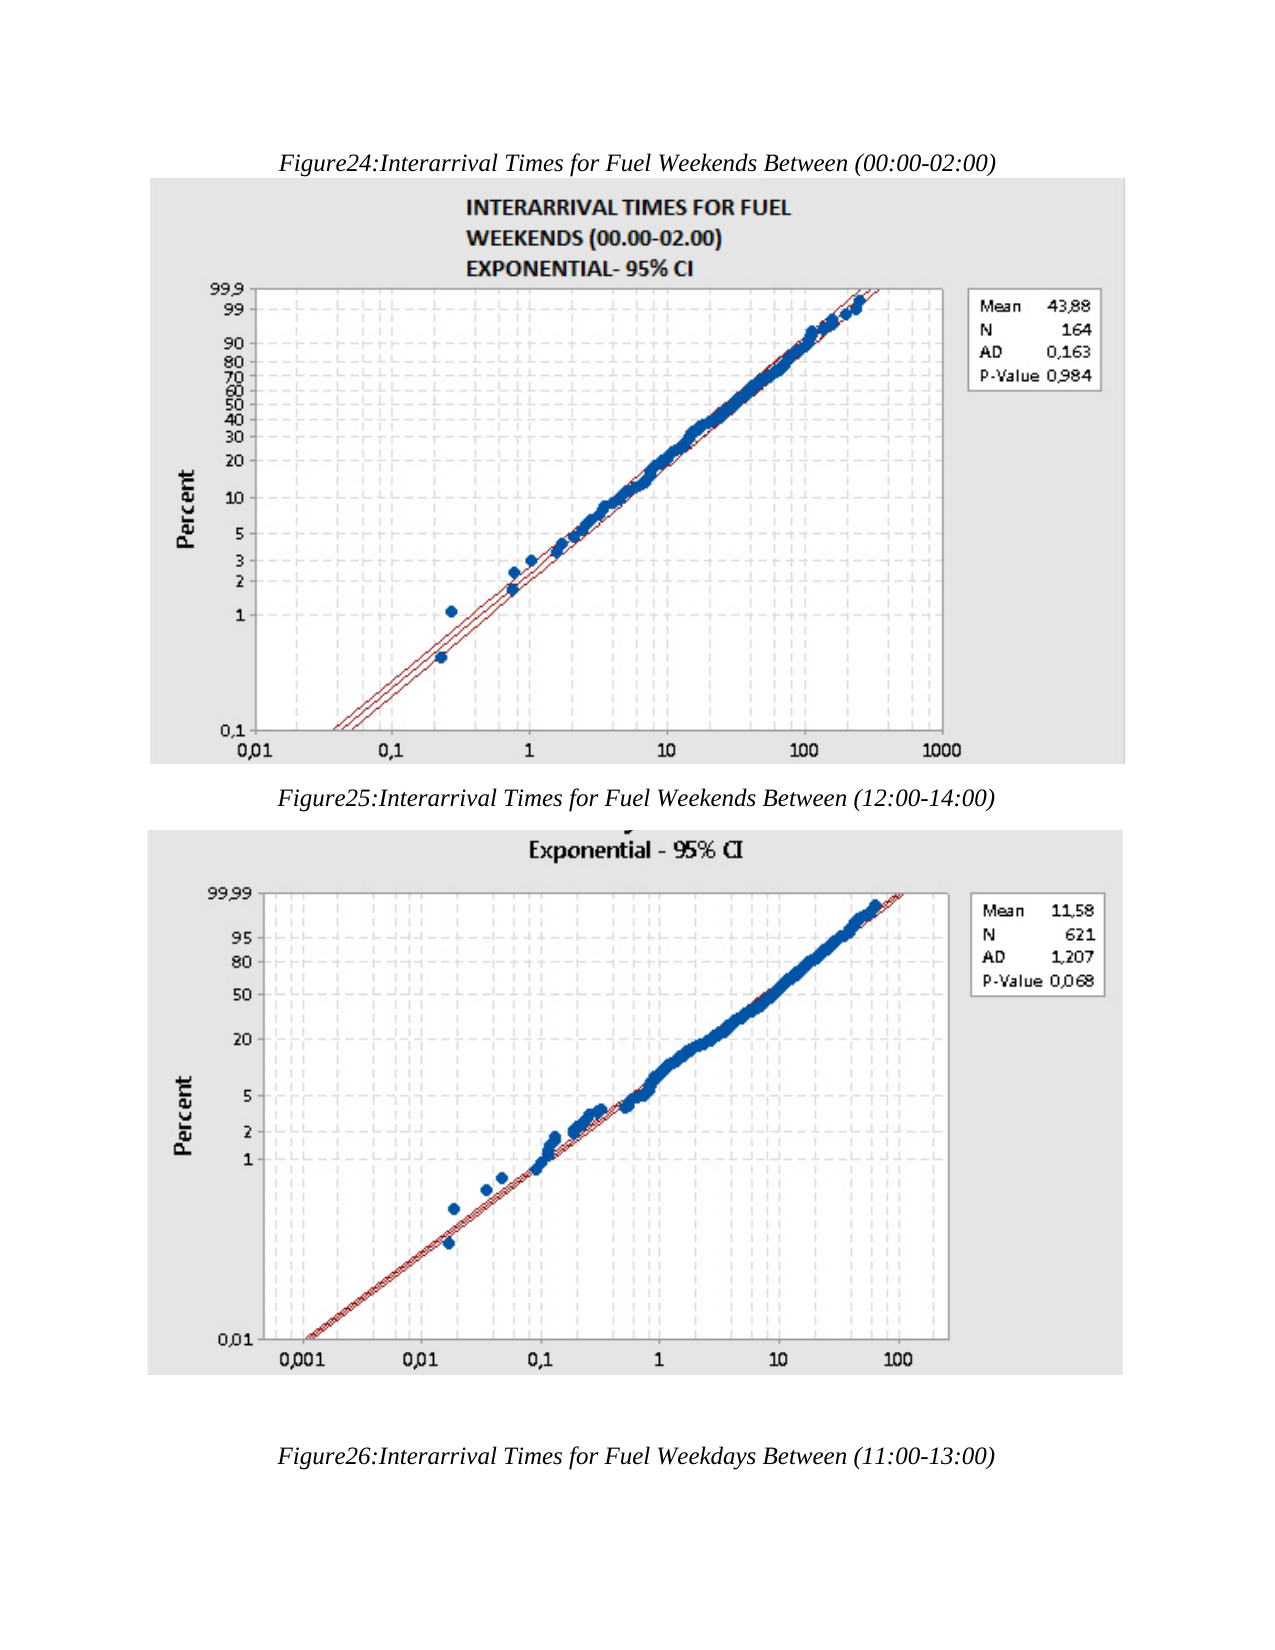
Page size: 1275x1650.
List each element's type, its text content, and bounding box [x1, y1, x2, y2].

text Figure25:Interarrival Times for Fuel Weekends Between (12:00-14:00) [148, 783, 1127, 812]
text Figure26:Interarrival Times for Fuel Weekdays Between (11:00-13:00) [148, 1441, 1127, 1469]
picture [150, 178, 1125, 764]
picture [147, 830, 1123, 1375]
